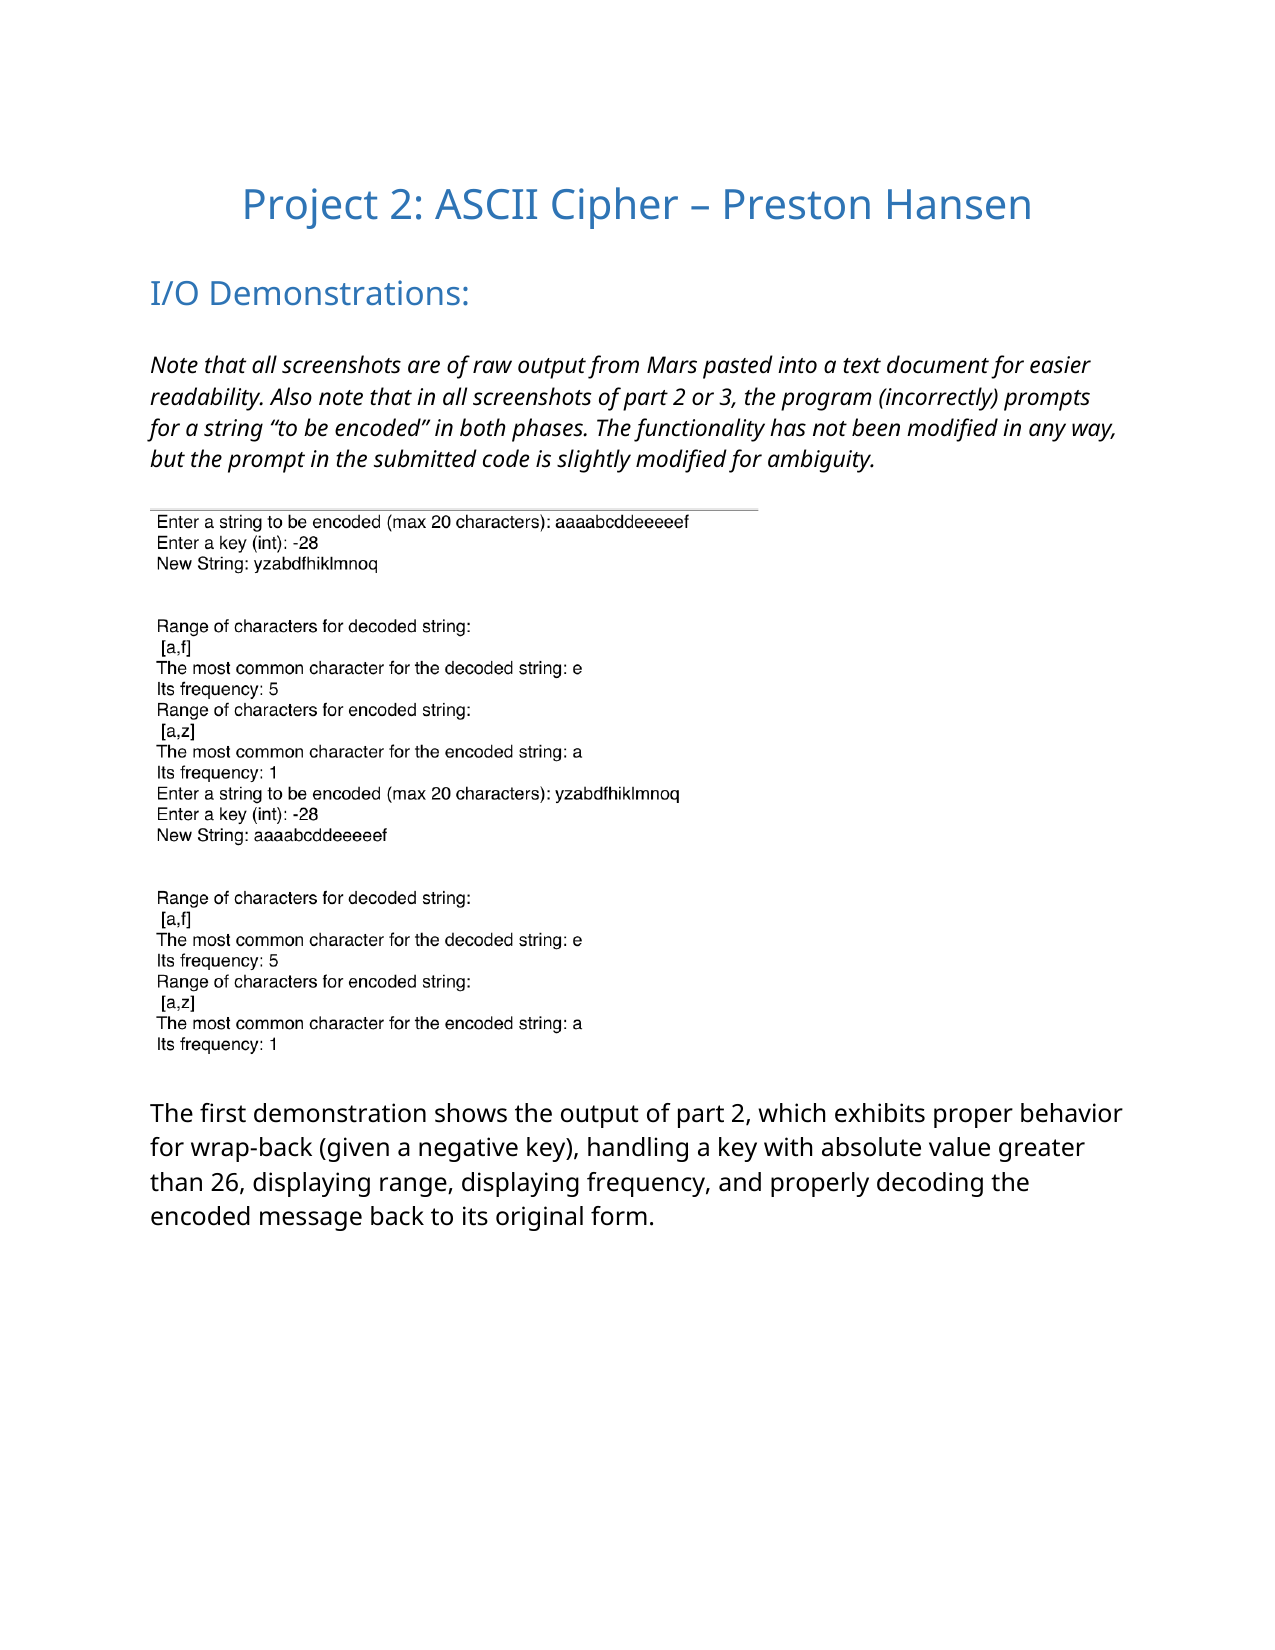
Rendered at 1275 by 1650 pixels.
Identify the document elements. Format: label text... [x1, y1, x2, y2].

picture [150, 508, 759, 1096]
subtitle Project 2: ASCII Cipher – Preston Hansen [150, 175, 1125, 232]
text The first demonstration shows the output of part 2, which exhibits proper behavior for wrap-back (given a negative key), handling a key with absolute value greater than 26, displaying range, displaying frequency, and properly decoding the encoded message back to its original form. [150, 1096, 1125, 1232]
text Note that all screenshots are of raw output from Mars pasted into a text document for easier readability. Also note that in all screenshots of part 2 or 3, the program (incorrectly) prompts for a string “to be encoded” in both phases. The functionality has not been modified in any way, but the prompt in the submitted code is slightly modified for ambiguity. [150, 349, 1125, 474]
subtitle I/O Demonstrations: [150, 270, 1125, 315]
